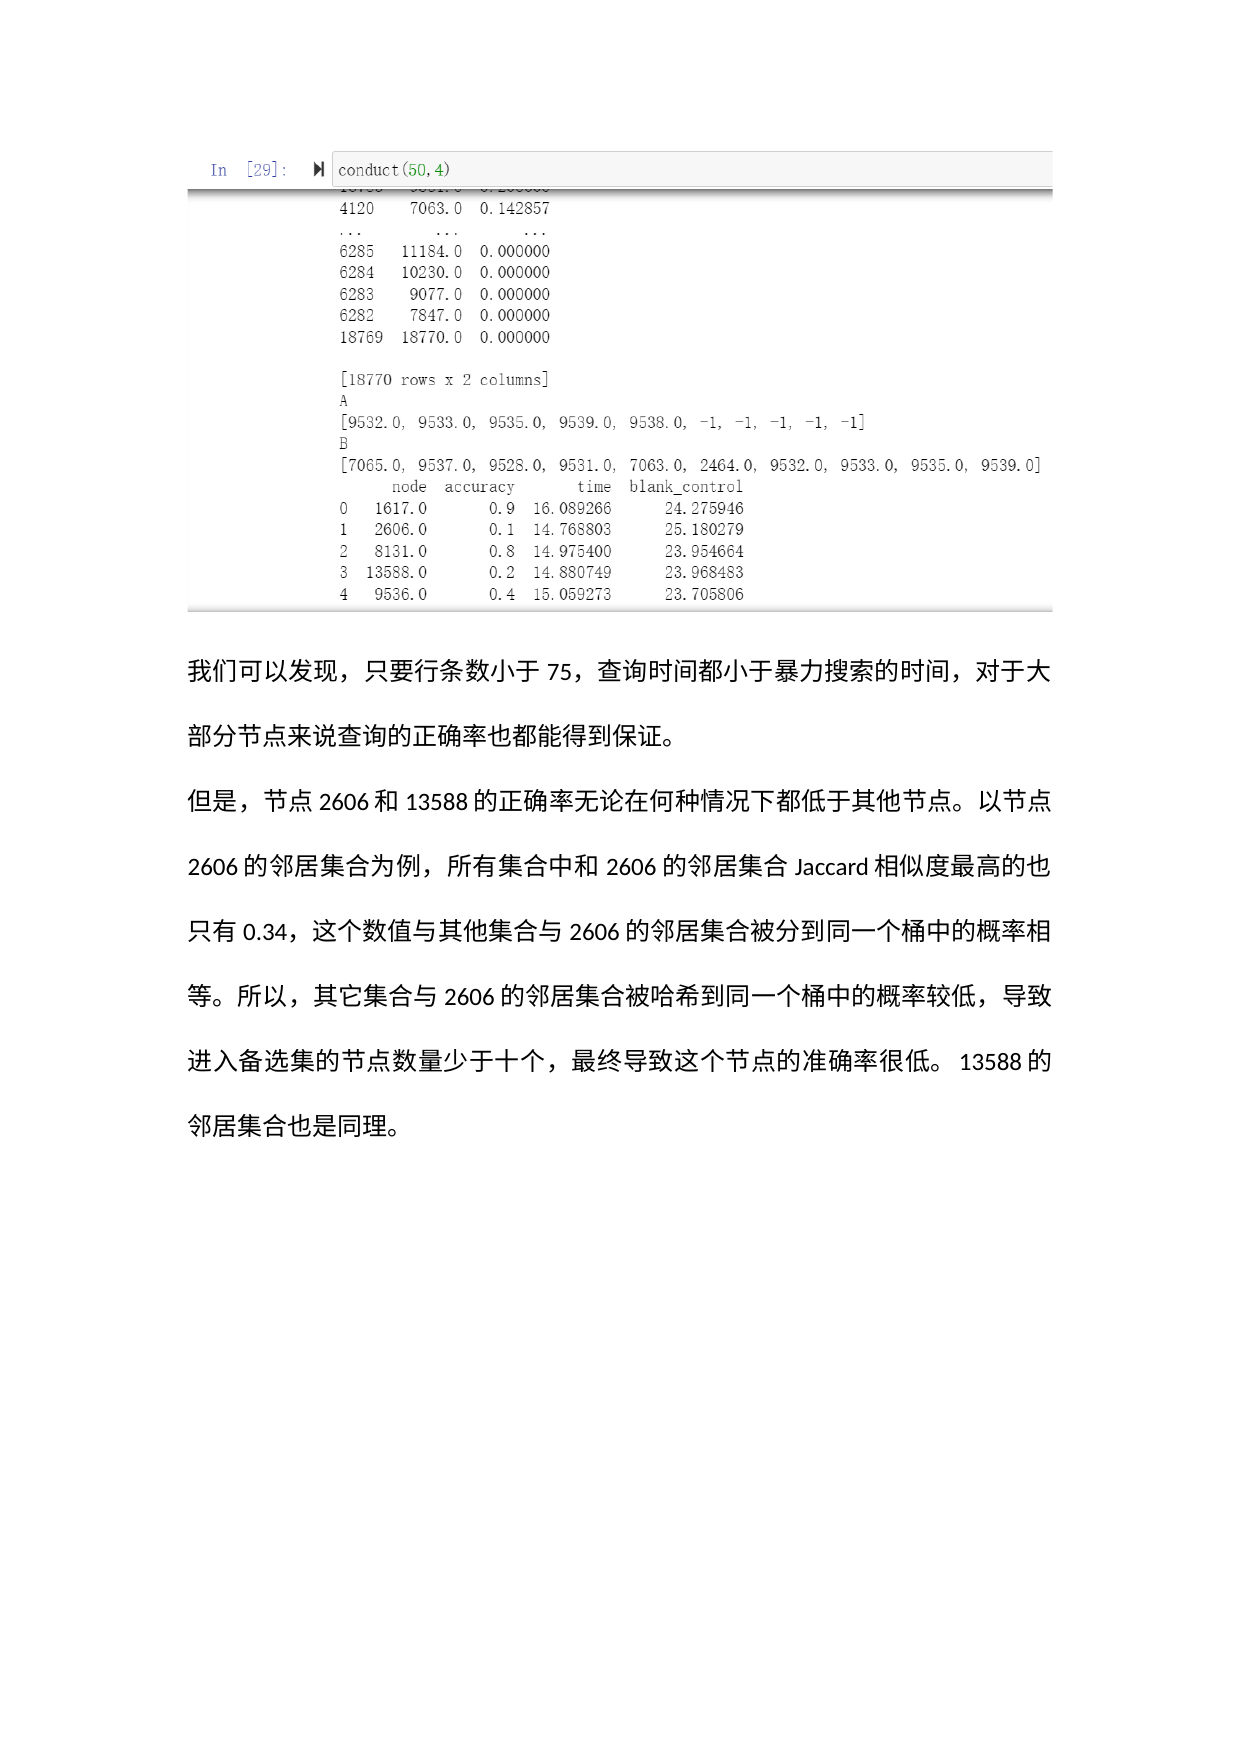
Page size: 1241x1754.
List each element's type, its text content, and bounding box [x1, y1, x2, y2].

text 我们可以发现，只要行条数小于75，查询时间都小于暴力搜索的时间，对于大部分节点来说查询的正确率也都能得到保证。 [187, 637, 1053, 767]
picture [187, 150, 1053, 621]
text 但是，节点2606和13588的正确率无论在何种情况下都低于其他节点。以节点2606的邻居集合为例，所有集合中和2606的邻居集合Jaccard相似度最高的也只有0.34，这个数值与其他集合与2606的邻居集合被分到同一个桶中的概率相等。所以，其它集合与2606的邻居集合被哈希到同一个桶中的概率较低，导致进入备选集的节点数量少于十个，最终导致这个节点的准确率很低。13588的邻居集合也是同理。 [187, 767, 1053, 1157]
